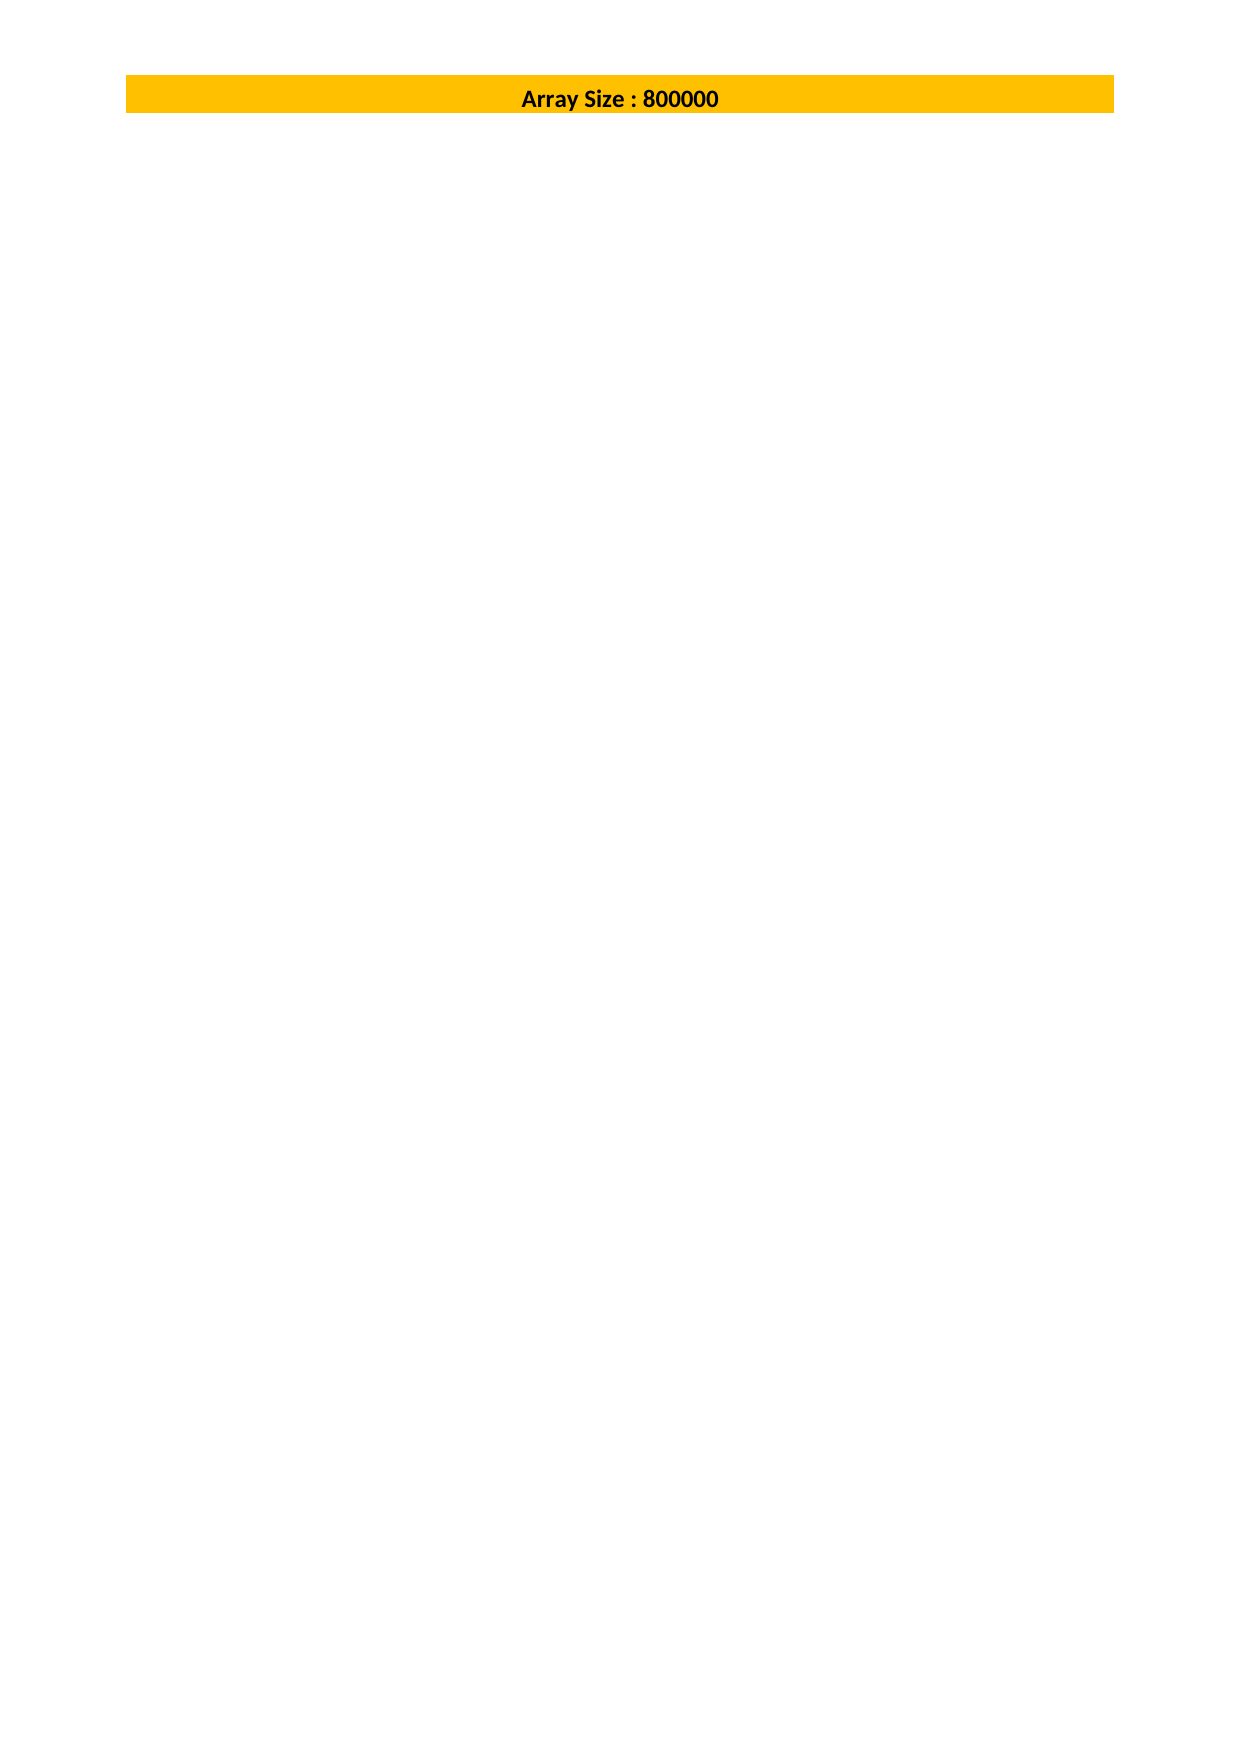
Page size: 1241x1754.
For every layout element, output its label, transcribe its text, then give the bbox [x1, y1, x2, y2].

table_header Array Size : 800000 [126, 75, 1114, 113]
